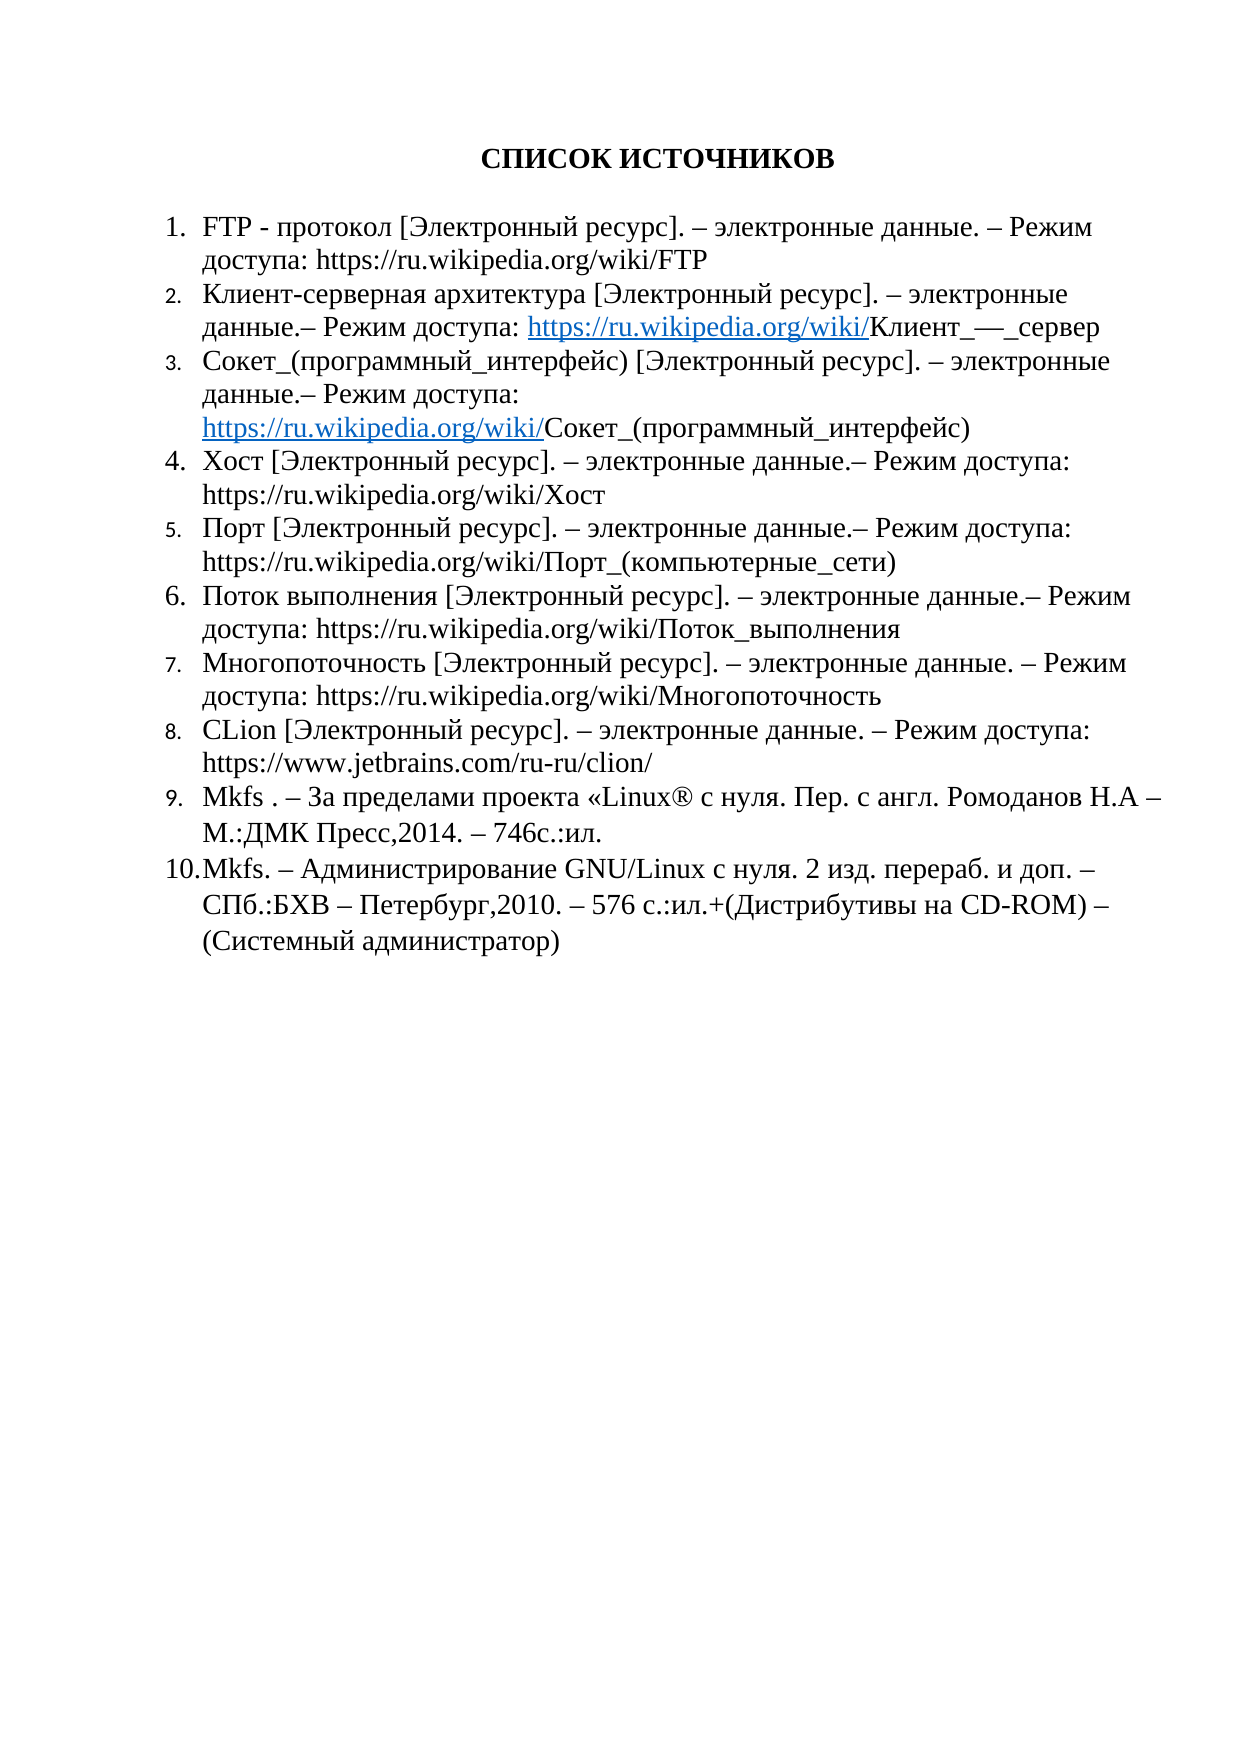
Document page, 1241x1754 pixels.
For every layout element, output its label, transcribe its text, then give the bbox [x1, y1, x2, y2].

list Поток выполнения [Электронный ресурс]. – электронные данные.– Режим доступа: https://ru.wikipedia.org/wiki/Поток_выполнения [164, 578, 1188, 645]
list Сокет_(программный_интерфейс) [Электронный ресурс]. – электронные данные.– Режим доступа: https://ru.wikipedia.org/wiki/Сокет_(программный_интерфейс) [164, 343, 1188, 443]
list Хост [Электронный ресурс]. – электронные данные.– Режим доступа: https://ru.wikipedia.org/wiki/Хост [164, 443, 1188, 511]
list CLion [Электронный ресурс]. – электронные данные. – Режим доступа: https://www.jetbrains.com/ru-ru/clion/ [164, 712, 1188, 779]
list Mkfs. – Администрирование GNU/Linux с нуля. 2 изд. перераб. и доп. –СПб.:БХВ – Петербург,2010. – 576 с.:ил.+(Дистрибутивы на CD-ROM) –(Системный администратор) [164, 851, 1188, 957]
list Mkfs . – За пределами проекта «Linux® с нуля. Пер. с англ. Ромоданов Н.А – М.:ДМК Пресс,2014. – 746с.:ил. [164, 779, 1188, 849]
list FTP - протокол [Электронный ресурс]. – электронные данные. – Режим доступа: https://ru.wikipedia.org/wiki/FTP [164, 209, 1188, 276]
list Порт [Электронный ресурс]. – электронные данные.– Режим доступа: https://ru.wikipedia.org/wiki/Порт_(компьютерные_сети) [164, 511, 1188, 578]
subtitle СПИСОК ИСТОЧНИКОВ [127, 142, 1188, 175]
list Многопоточность [Электронный ресурс]. – электронные данные. – Режим доступа: https://ru.wikipedia.org/wiki/Многопоточность [164, 645, 1188, 712]
list Клиент-серверная архитектура [Электронный ресурс]. – электронные данные.– Режим доступа: https://ru.wikipedia.org/wiki/Клиент_—_сервер [164, 276, 1188, 343]
